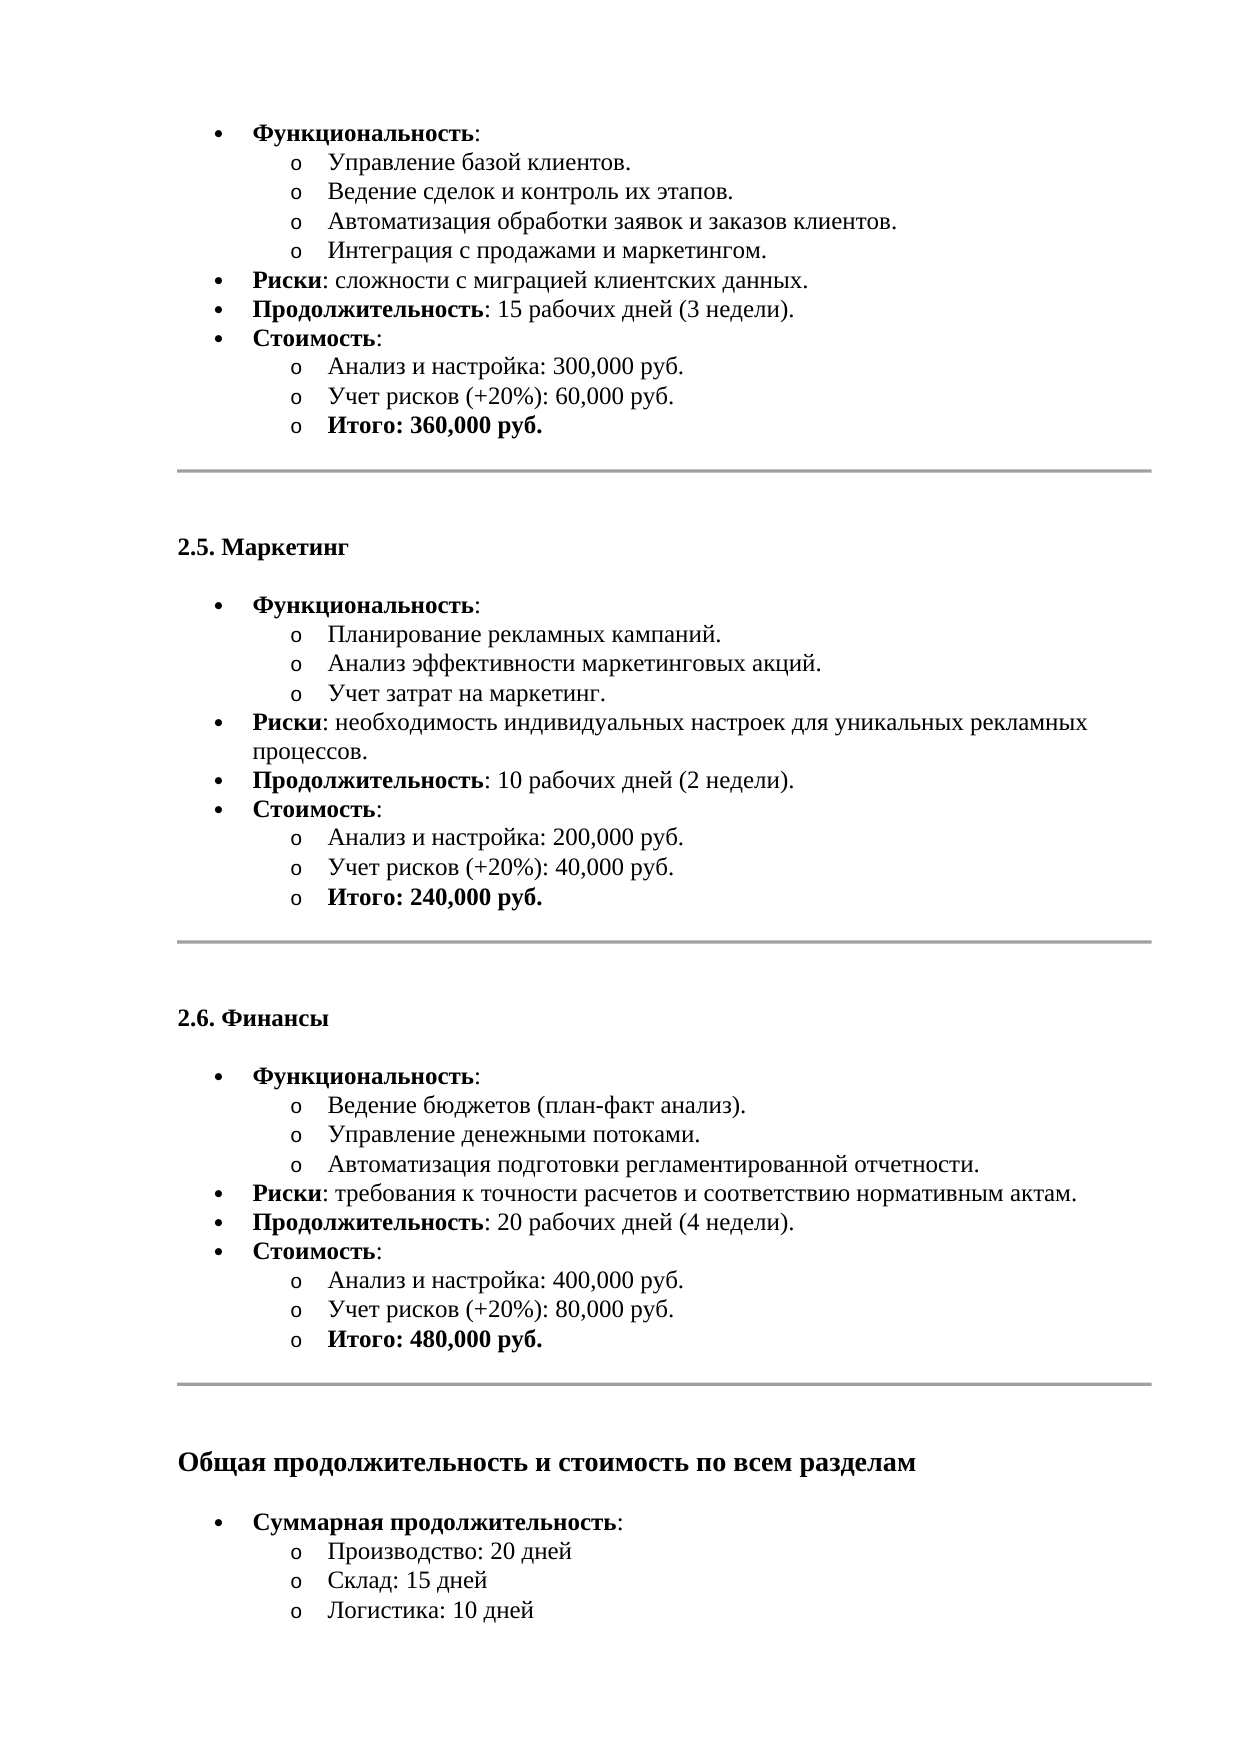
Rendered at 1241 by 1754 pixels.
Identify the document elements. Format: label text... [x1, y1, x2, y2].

list Автоматизация обработки заявок и заказов клиентов. [290, 206, 1152, 236]
list Стоимость: [215, 794, 1152, 822]
list Стоимость: [215, 323, 1152, 351]
list Учет затрат на маркетинг. [290, 678, 1152, 707]
list Итого: 240,000 руб. [290, 882, 1152, 911]
list Анализ и настройка: 400,000 руб. [290, 1265, 1152, 1294]
list Автоматизация подготовки регламентированной отчетности. [290, 1149, 1152, 1178]
list Стоимость: [215, 1236, 1152, 1265]
list Производство: 20 дней [290, 1536, 1152, 1565]
list Ведение бюджетов (план-факт анализ). [290, 1090, 1152, 1119]
list Суммарная продолжительность: [215, 1507, 1152, 1536]
text 2.5. Маркетинг [177, 532, 1152, 561]
list Управление денежными потоками. [290, 1119, 1152, 1149]
list Анализ и настройка: 300,000 руб. [290, 351, 1152, 381]
list Склад: 15 дней [290, 1565, 1152, 1595]
list Функциональность: [215, 590, 1152, 619]
list Ведение сделок и контроль их этапов. [290, 176, 1152, 206]
list Анализ и настройка: 200,000 руб. [290, 822, 1152, 852]
list Риски: требования к точности расчетов и соответствию нормативным актам. [215, 1178, 1152, 1207]
list Функциональность: [215, 118, 1152, 147]
list Функциональность: [215, 1061, 1152, 1090]
text Общая продолжительность и стоимость по всем разделам [177, 1445, 1152, 1478]
list Логистика: 10 дней [290, 1595, 1152, 1624]
text 2.6. Финансы [177, 1003, 1152, 1032]
list Интеграция с продажами и маркетингом. [290, 236, 1152, 265]
list Итого: 360,000 руб. [290, 411, 1152, 440]
list Учет рисков (+20%): 40,000 руб. [290, 852, 1152, 882]
list Продолжительность: 20 рабочих дней (4 недели). [215, 1207, 1152, 1236]
list Учет рисков (+20%): 60,000 руб. [290, 381, 1152, 411]
list Продолжительность: 15 рабочих дней (3 недели). [215, 294, 1152, 323]
list Анализ эффективности маркетинговых акций. [290, 648, 1152, 678]
list Планирование рекламных кампаний. [290, 619, 1152, 648]
list Итого: 480,000 руб. [290, 1324, 1152, 1353]
list Продолжительность: 10 рабочих дней (2 недели). [215, 765, 1152, 794]
list Риски: сложности с миграцией клиентских данных. [215, 265, 1152, 294]
list Риски: необходимость индивидуальных настроек для уникальных рекламных процессов. [215, 707, 1152, 765]
list Управление базой клиентов. [290, 147, 1152, 176]
list Учет рисков (+20%): 80,000 руб. [290, 1294, 1152, 1324]
